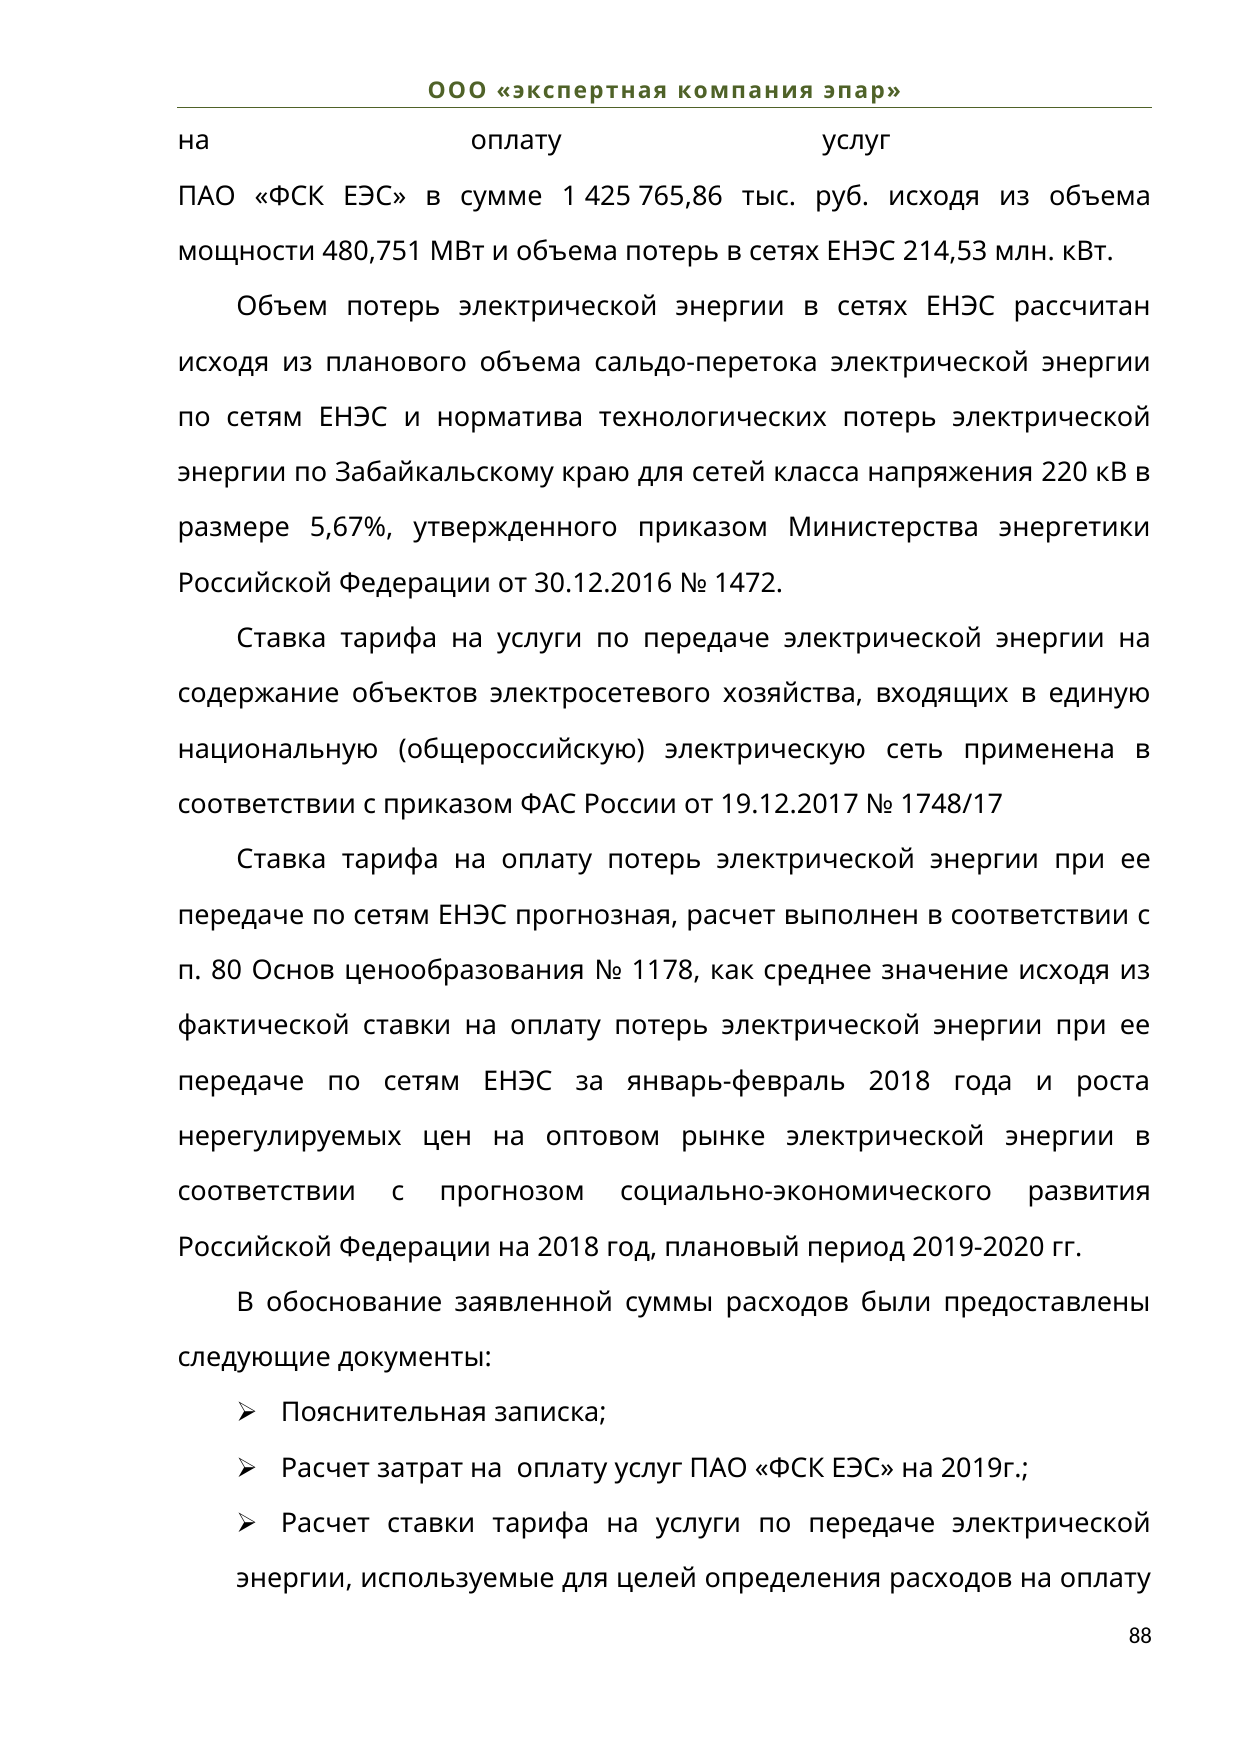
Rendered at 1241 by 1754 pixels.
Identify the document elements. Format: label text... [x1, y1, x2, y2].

list Расчет затрат на оплату услуг ПАО «ФСК ЕЭС» на 2019г.; [236, 1448, 1152, 1485]
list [236, 1503, 1152, 1596]
text В обоснование заявленной суммы расходов были предоставлены следующие документы: [177, 1282, 1152, 1374]
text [177, 121, 1152, 268]
text Объем потерь электрической энергии в сетях ЕНЭС рассчитан исходя из планового объема сальдо-перетока электрической энергии по сетям ЕНЭС и норматива технологических потерь электрической энергии по Забайкальскому краю для сетей класса напряжения 220 кВ в размере 5,67%, утвержденного приказом Министерства энергетики Российской Федерации от 30.12.2016 № 1472. [177, 287, 1152, 600]
text Ставка тарифа на услуги по передаче электрической энергии на содержание объектов электросетевого хозяйства, входящих в единую национальную (общероссийскую) электрическую сеть применена в соответствии с приказом ФАС России от 19.12.2017 № 1748/17 [177, 618, 1152, 821]
list Пояснительная записка; [236, 1393, 1152, 1430]
text Ставка тарифа на оплату потерь электрической энергии при ее передаче по сетям ЕНЭС прогнозная, расчет выполнен в соответствии с п. 80 Основ ценообразования № 1178, как среднее значение исходя из фактической ставки на оплату потерь электрической энергии при ее передаче по сетям ЕНЭС за январь-февраль 2018 года и роста нерегулируемых цен на оптовом рынке электрической энергии в соответствии с прогнозом социально-экономического развития Российской Федерации на 2018 год, плановый период 2019-2020 гг. [177, 840, 1152, 1264]
